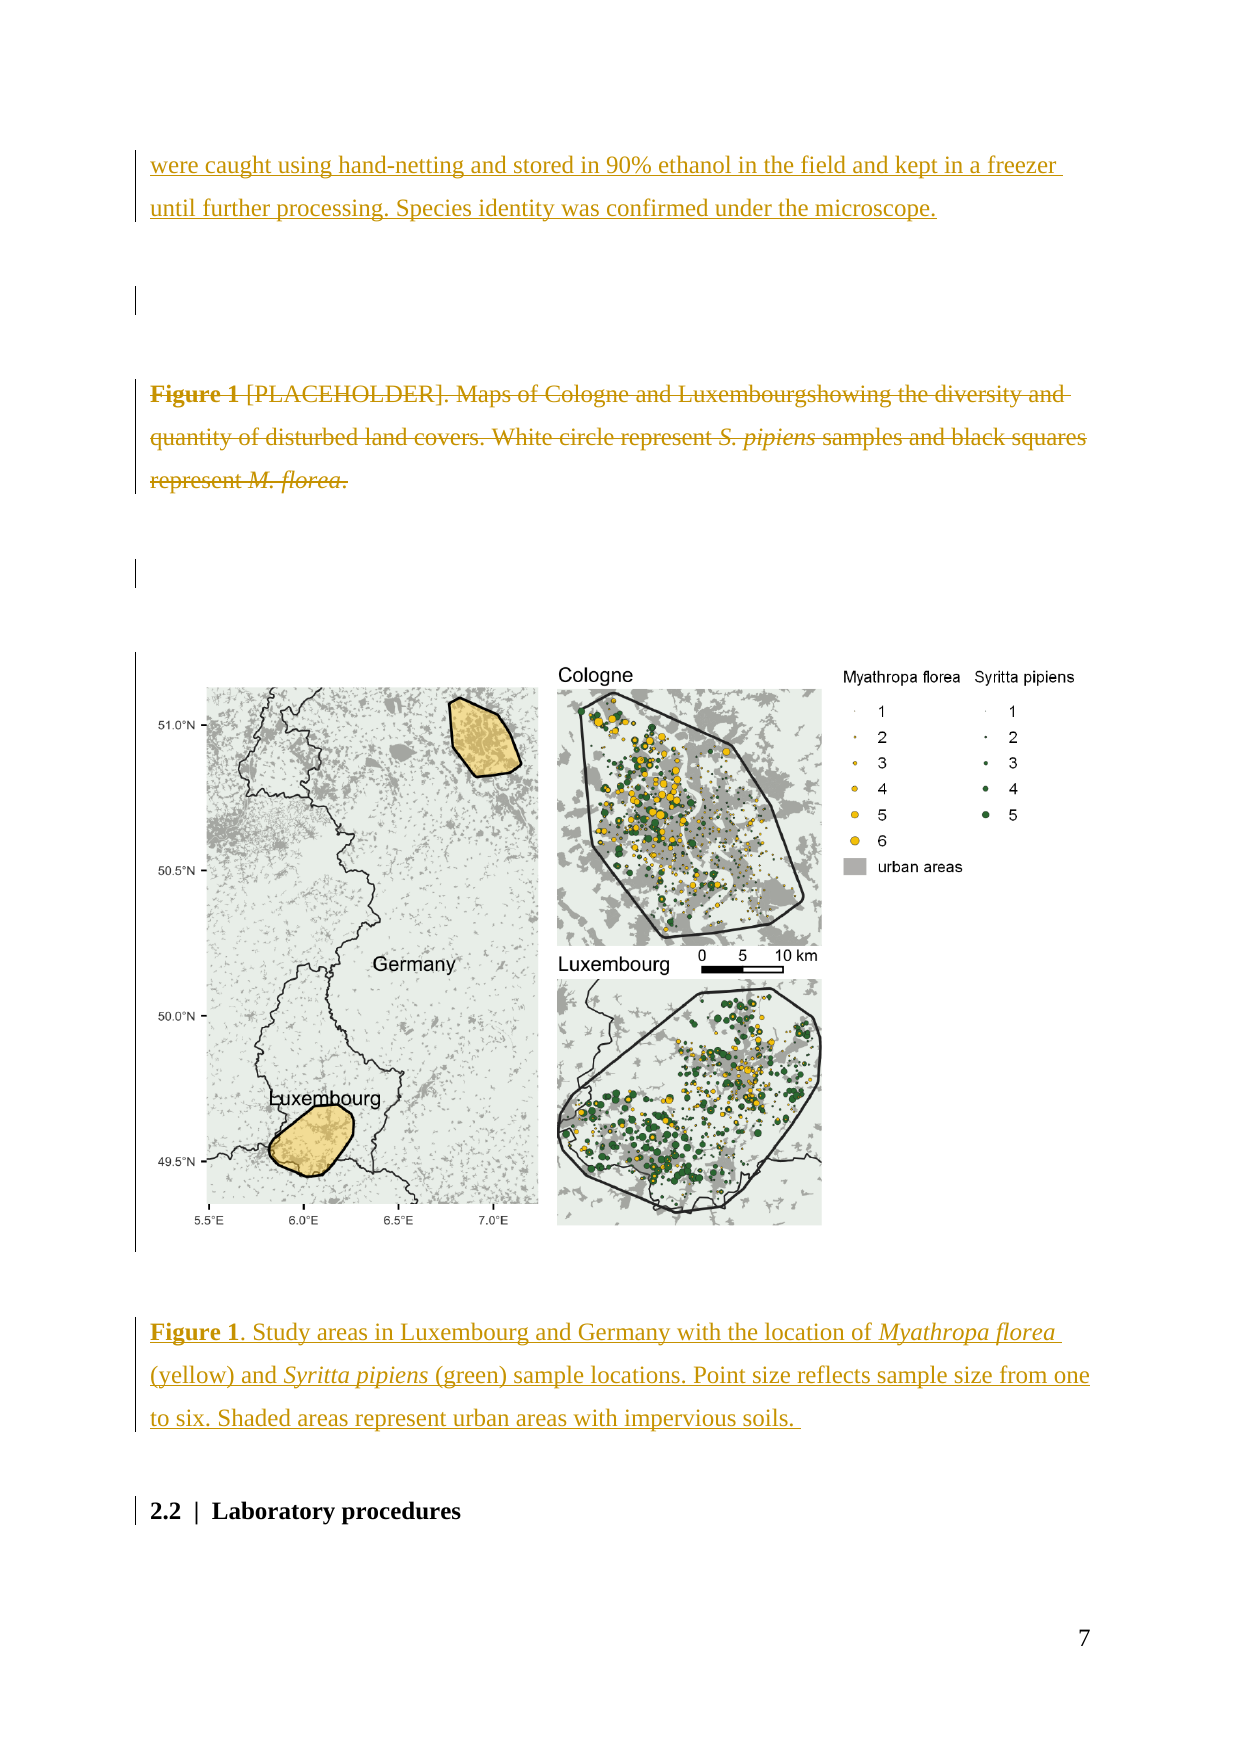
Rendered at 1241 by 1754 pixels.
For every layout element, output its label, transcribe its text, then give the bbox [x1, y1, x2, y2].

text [150, 150, 1090, 222]
subtitle | Laboratory procedures [150, 1496, 1090, 1525]
picture [150, 651, 1091, 1253]
